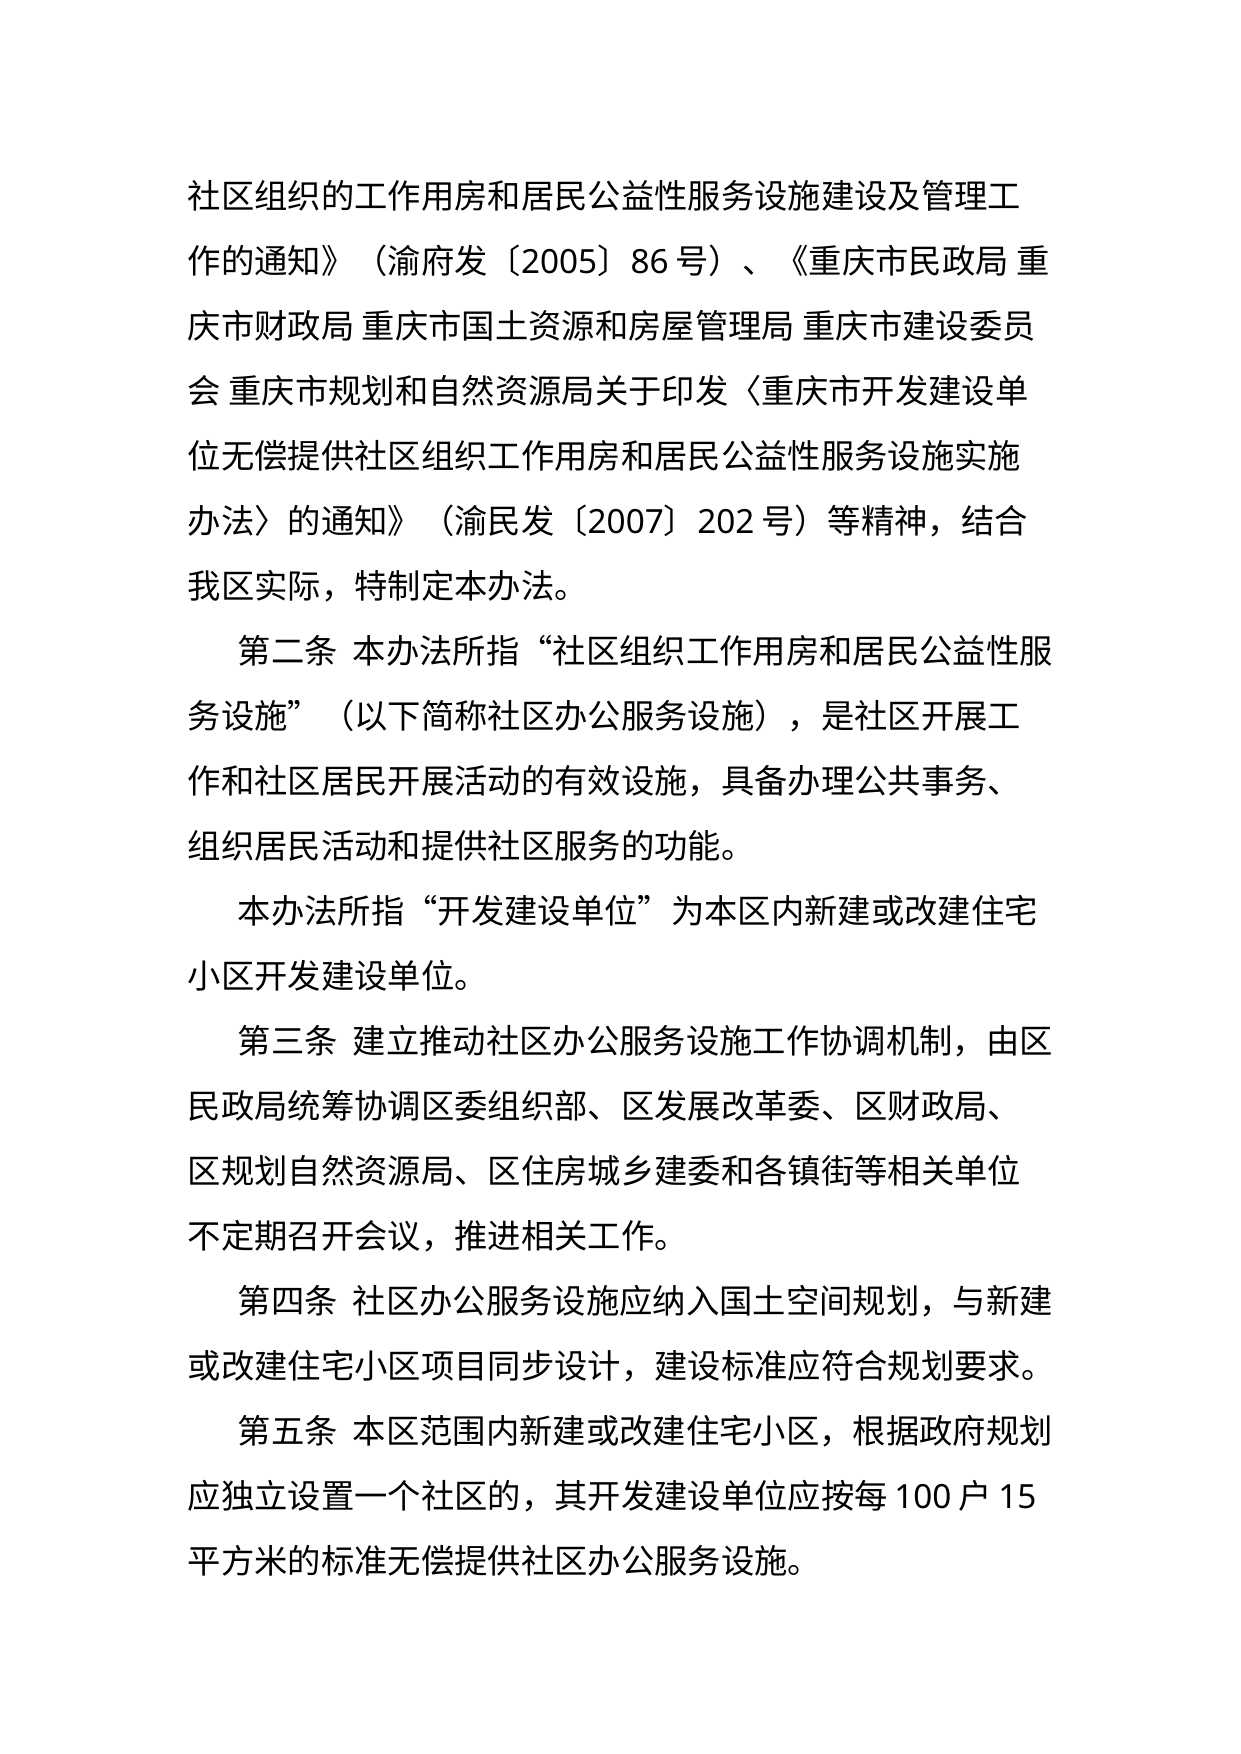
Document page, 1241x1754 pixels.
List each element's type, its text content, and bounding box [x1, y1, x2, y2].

text 第三条 建立推动社区办公服务设施工作协调机制，由区民政局统筹协调区委组织部、区发展改革委、区财政局、区规划自然资源局、区住房城乡建委和各镇街等相关单位不定期召开会议，推进相关工作。 [187, 1007, 1053, 1267]
text 本办法所指“开发建设单位”为本区内新建或改建住宅小区开发建设单位。 [187, 877, 1053, 1007]
text 第四条 社区办公服务设施应纳入国土空间规划，与新建或改建住宅小区项目同步设计，建设标准应符合规划要求。 [187, 1267, 1053, 1397]
text 第五条 本区范围内新建或改建住宅小区，根据政府规划应独立设置一个社区的，其开发建设单位应按每100户15平方米的标准无偿提供社区办公服务设施。 [187, 1397, 1053, 1592]
text 第二条 本办法所指“社区组织工作用房和居民公益性服务设施”（以下简称社区办公服务设施），是社区开展工作和社区居民开展活动的有效设施，具备办理公共事务、组织居民活动和提供社区服务的功能。 [187, 617, 1053, 877]
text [187, 162, 1053, 617]
